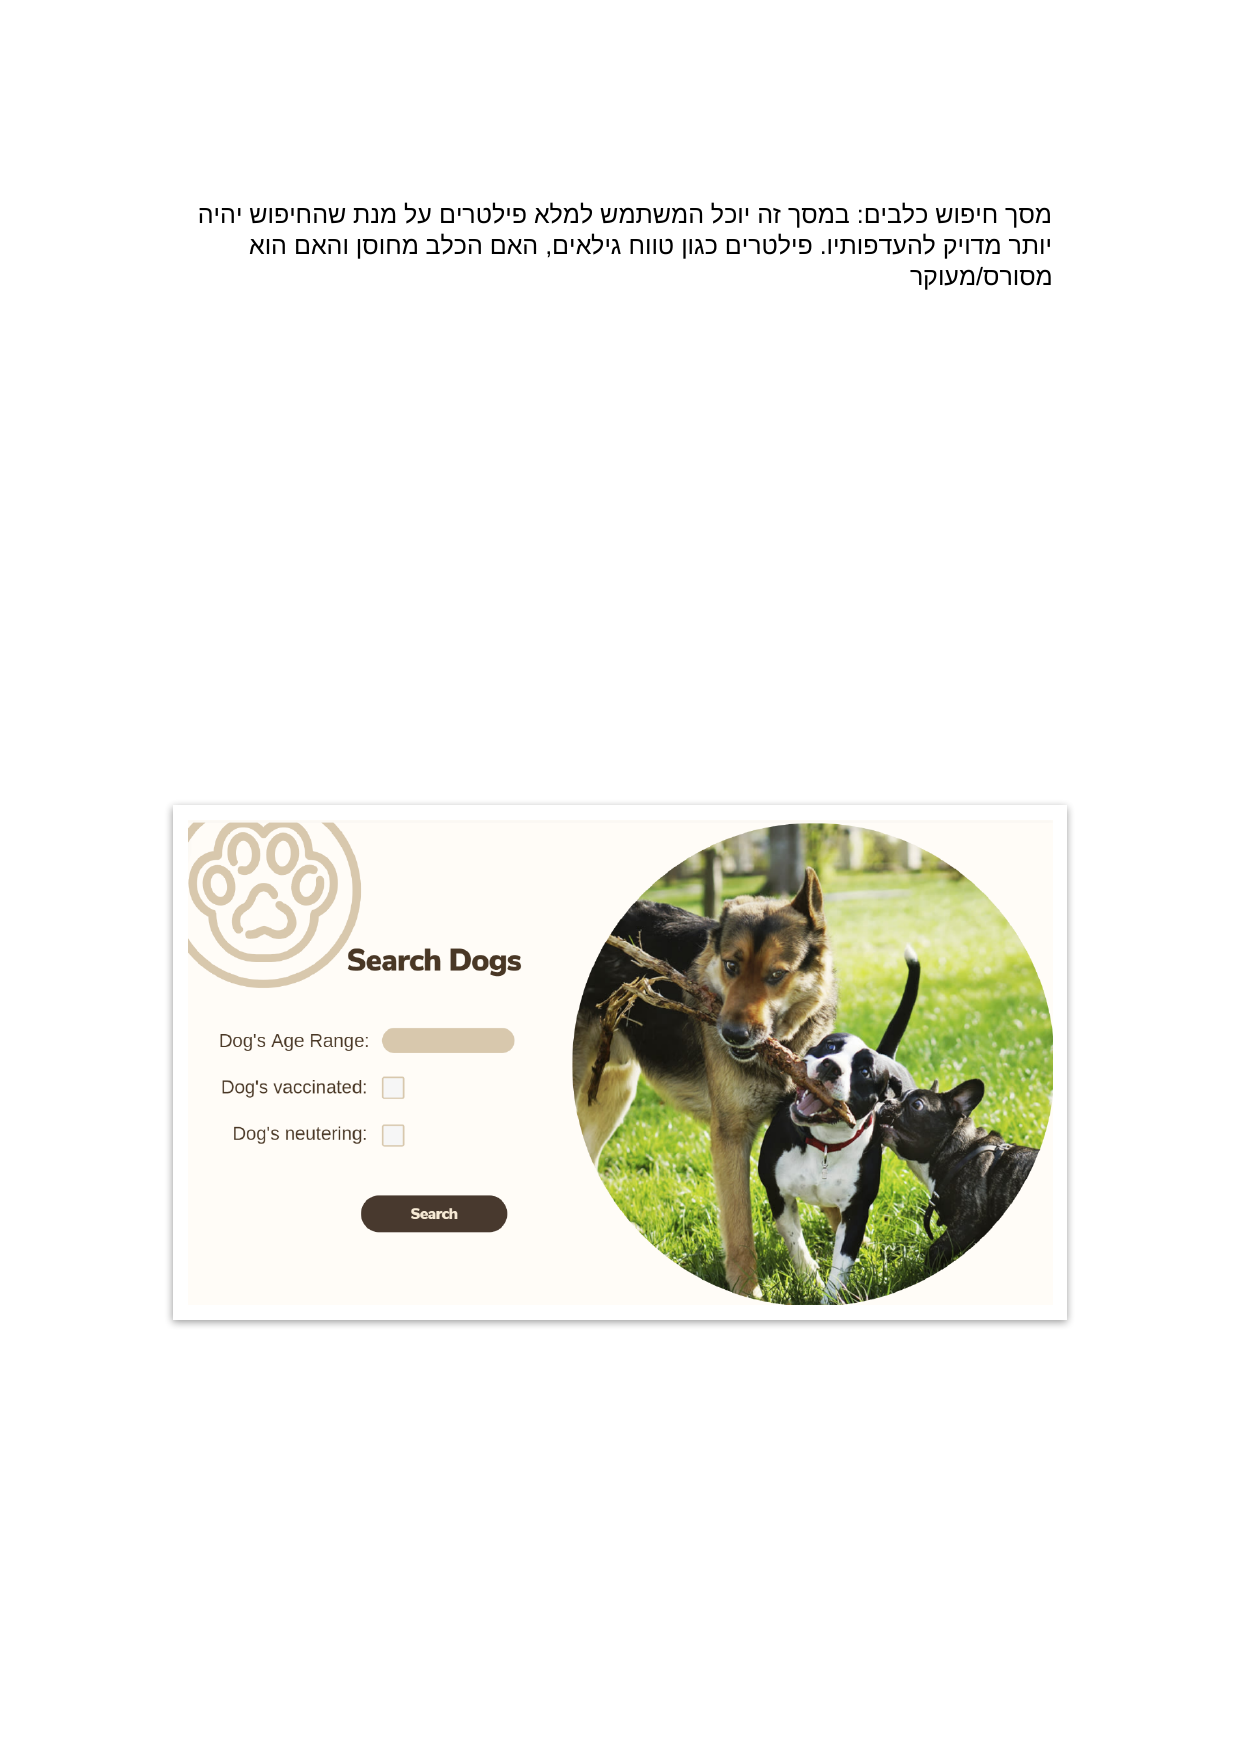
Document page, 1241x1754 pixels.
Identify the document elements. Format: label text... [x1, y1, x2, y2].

text מסך חיפוש כלבים: במסך זה יוכל המשתמש למלא פילטרים על מנת שהחיפוש יהיה יותר מדויק להעדפותיו. פילטרים כגון טווח גילאים, האם הכלב מחוסן והאם הוא מסורס/מעוקר [187, 199, 1053, 290]
picture [188, 820, 1053, 1305]
